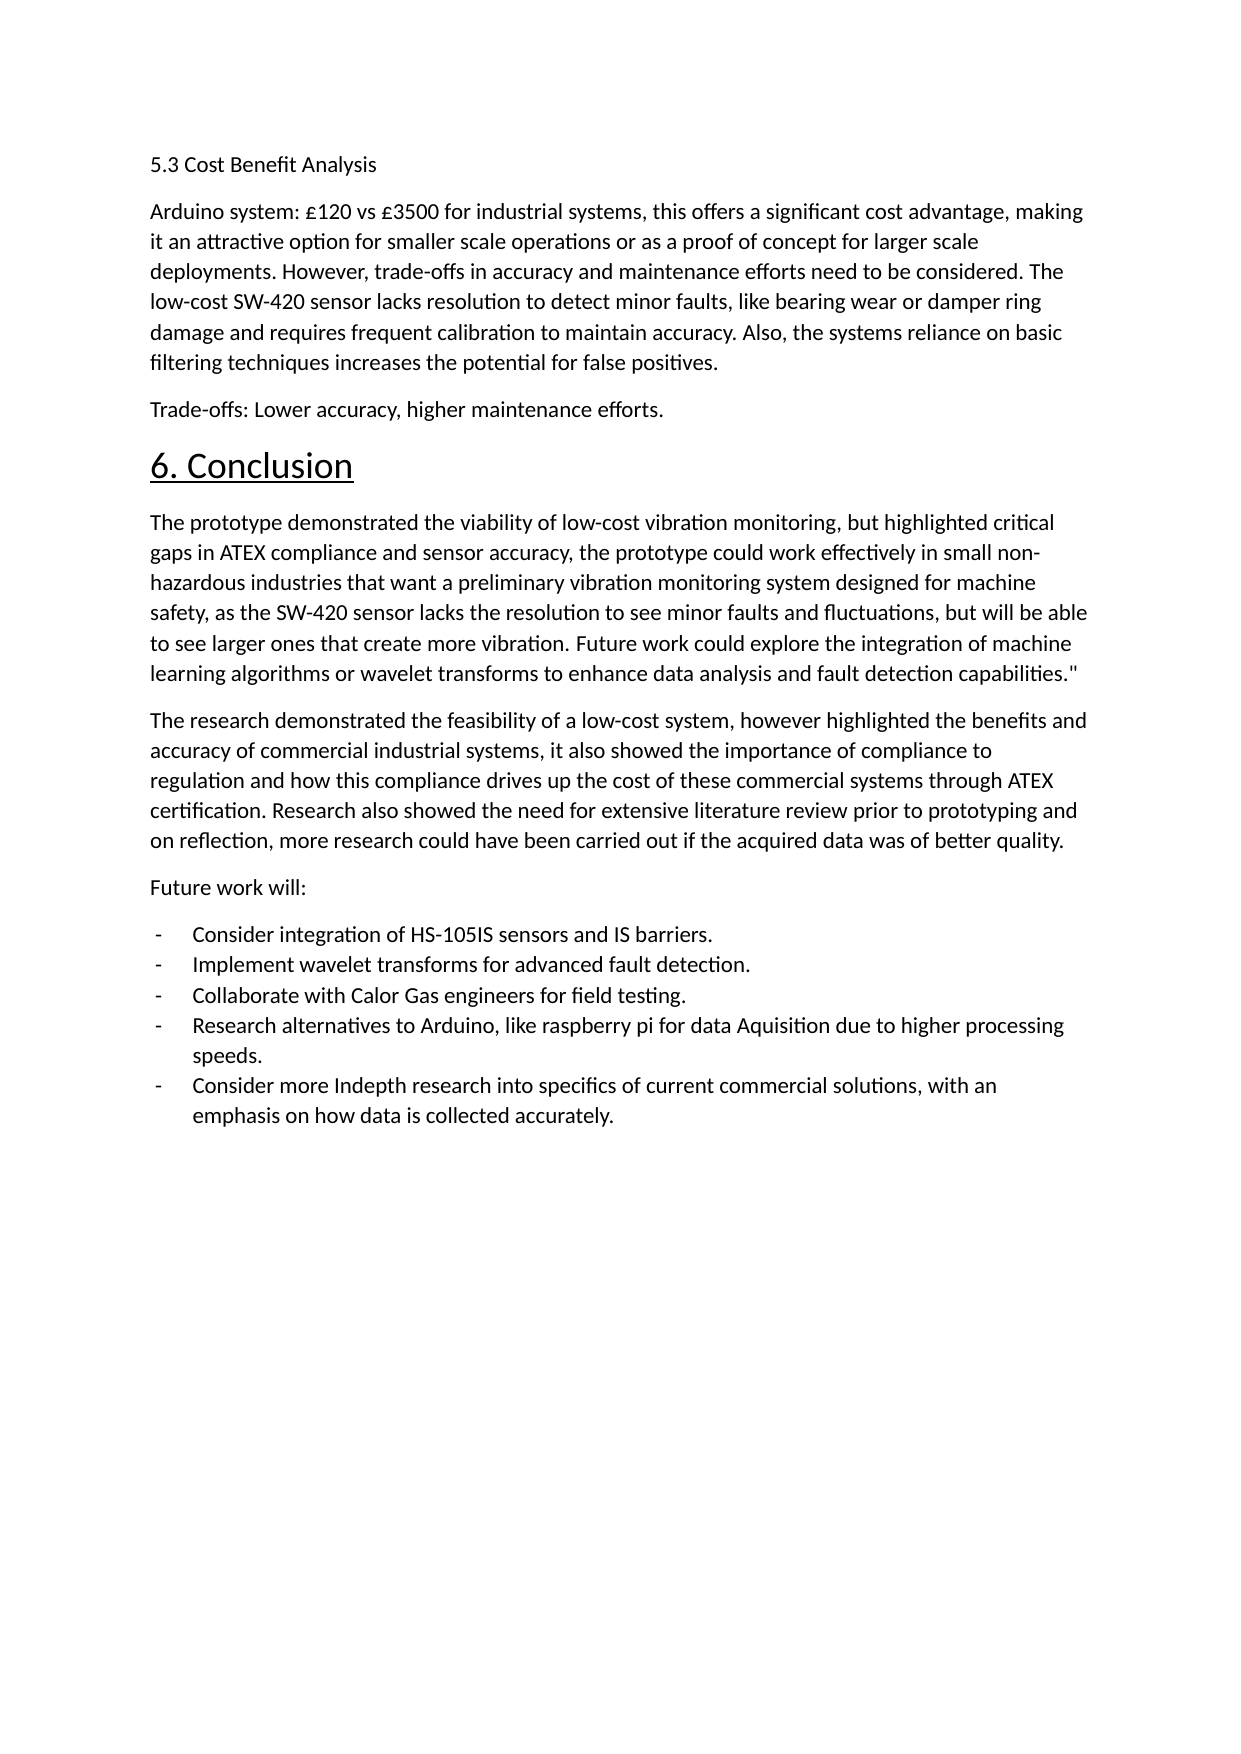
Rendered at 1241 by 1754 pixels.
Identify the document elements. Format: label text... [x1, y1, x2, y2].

text Future work will: [150, 873, 1090, 901]
text 6. Conclusion [150, 442, 1090, 487]
list Research alternatives to Arduino, like raspberry pi for data Aquisition due to higher processing speeds. [155, 1011, 1090, 1069]
list Consider more Indepth research into specifics of current commercial solutions, with an emphasis on how data is collected accurately. [155, 1071, 1090, 1129]
text The research demonstrated the feasibility of a low-cost system, however highlighted the benefits and accuracy of commercial industrial systems, it also showed the importance of compliance to regulation and how this compliance drives up the cost of these commercial systems through ATEX certification. Research also showed the need for extensive literature review prior to prototyping and on reflection, more research could have been carried out if the acquired data was of better quality. [150, 706, 1090, 854]
list Consider integration of HS-105IS sensors and IS barriers. [155, 920, 1090, 948]
text Arduino system: £120 vs £3500 for industrial systems, this offers a significant cost advantage, making it an attractive option for smaller scale operations or as a proof of concept for larger scale deployments. However, trade-offs in accuracy and maintenance efforts need to be considered. The low-cost SW-420 sensor lacks resolution to detect minor faults, like bearing wear or damper ring damage and requires frequent calibration to maintain accuracy. Also, the systems reliance on basic filtering techniques increases the potential for false positives. [150, 197, 1090, 376]
text The prototype demonstrated the viability of low-cost vibration monitoring, but highlighted critical gaps in ATEX compliance and sensor accuracy, the prototype could work effectively in small non-hazardous industries that want a preliminary vibration monitoring system designed for machine safety, as the SW-420 sensor lacks the resolution to see minor faults and fluctuations, but will be able to see larger ones that create more vibration. Future work could explore the integration of machine learning algorithms or wavelet transforms to enhance data analysis and fault detection capabilities." [150, 508, 1090, 687]
list Collaborate with Calor Gas engineers for field testing. [155, 981, 1090, 1009]
text 5.3 Cost Benefit Analysis [150, 150, 1090, 178]
list Implement wavelet transforms for advanced fault detection. [155, 951, 1090, 978]
text Trade-offs: Lower accuracy, higher maintenance efforts. [150, 395, 1090, 423]
